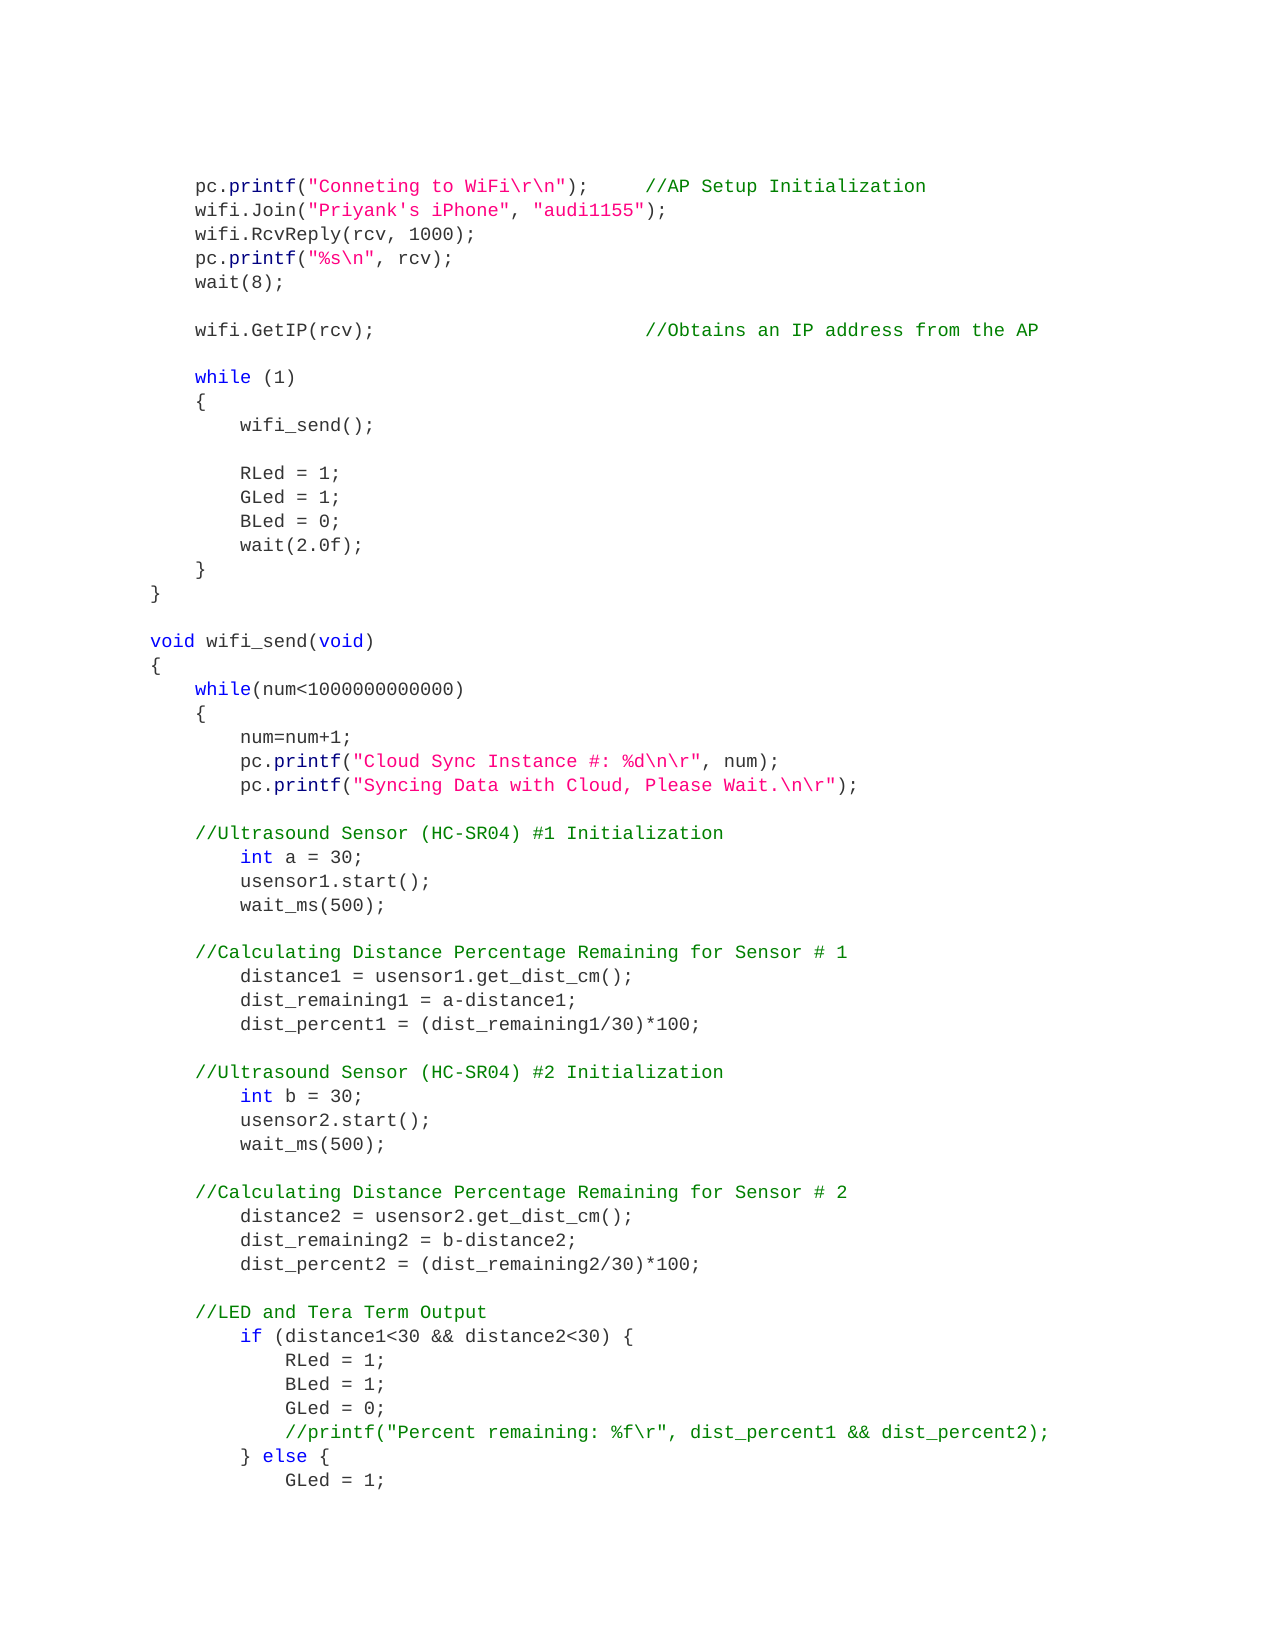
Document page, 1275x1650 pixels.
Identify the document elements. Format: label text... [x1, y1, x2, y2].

text BLed = 1; [150, 1372, 1125, 1396]
text } [150, 557, 1125, 581]
text wait(8); [150, 270, 1125, 294]
text dist_remaining2 = b-distance2; [150, 1228, 1125, 1252]
text //Calculating Distance Percentage Remaining for Sensor # 2 [150, 1180, 1125, 1204]
text GLed = 0; [150, 1396, 1125, 1420]
text wifi_send(); [150, 413, 1125, 437]
text dist_percent1 = (dist_remaining1/30)*100; [150, 1012, 1125, 1036]
text wifi.RcvReply(rcv, 1000); [150, 222, 1125, 246]
text } else { [150, 1444, 1125, 1468]
text int b = 30; [150, 1084, 1125, 1108]
text distance1 = usensor1.get_dist_cm(); [150, 964, 1125, 988]
text //Ultrasound Sensor (HC-SR04) #2 Initialization [150, 1060, 1125, 1084]
text //Ultrasound Sensor (HC-SR04) #1 Initialization [150, 821, 1125, 845]
text pc.printf("%s\n", rcv); [150, 246, 1125, 270]
text usensor2.start(); [150, 1108, 1125, 1132]
text dist_percent2 = (dist_remaining2/30)*100; [150, 1252, 1125, 1276]
text wifi.GetIP(rcv); //Obtains an IP address from the AP [150, 318, 1125, 342]
text //printf("Percent remaining: %f\r", dist_percent1 && dist_percent2); [150, 1420, 1125, 1444]
text { [150, 701, 1125, 725]
text RLed = 1; [150, 1348, 1125, 1372]
text //Calculating Distance Percentage Remaining for Sensor # 1 [150, 941, 1125, 964]
text distance2 = usensor2.get_dist_cm(); [150, 1204, 1125, 1228]
text { [150, 653, 1125, 677]
text pc.printf("Cloud Sync Instance #: %d\n\r", num); [150, 749, 1125, 773]
text void wifi_send(void) [150, 629, 1125, 653]
text dist_remaining1 = a-distance1; [150, 988, 1125, 1012]
text while(num<1000000000000) [150, 677, 1125, 701]
text //LED and Tera Term Output [150, 1300, 1125, 1324]
text if (distance1<30 && distance2<30) { [150, 1324, 1125, 1348]
text { [150, 389, 1125, 413]
text } [150, 581, 1125, 605]
text int a = 30; [150, 845, 1125, 869]
text wait(2.0f); [150, 533, 1125, 557]
text GLed = 1; [150, 485, 1125, 509]
text BLed = 0; [150, 509, 1125, 533]
text wait_ms(500); [150, 893, 1125, 917]
text wifi.Join("Priyank's iPhone", "audi1155"); [150, 198, 1125, 222]
text num=num+1; [150, 725, 1125, 749]
text RLed = 1; [150, 461, 1125, 485]
text usensor1.start(); [150, 869, 1125, 893]
text pc.printf("Conneting to WiFi\r\n"); //AP Setup Initialization [150, 174, 1125, 198]
text wait_ms(500); [150, 1132, 1125, 1156]
text while (1) [150, 366, 1125, 389]
text GLed = 1; [150, 1468, 1125, 1492]
text pc.printf("Syncing Data with Cloud, Please Wait.\n\r"); [150, 773, 1125, 797]
